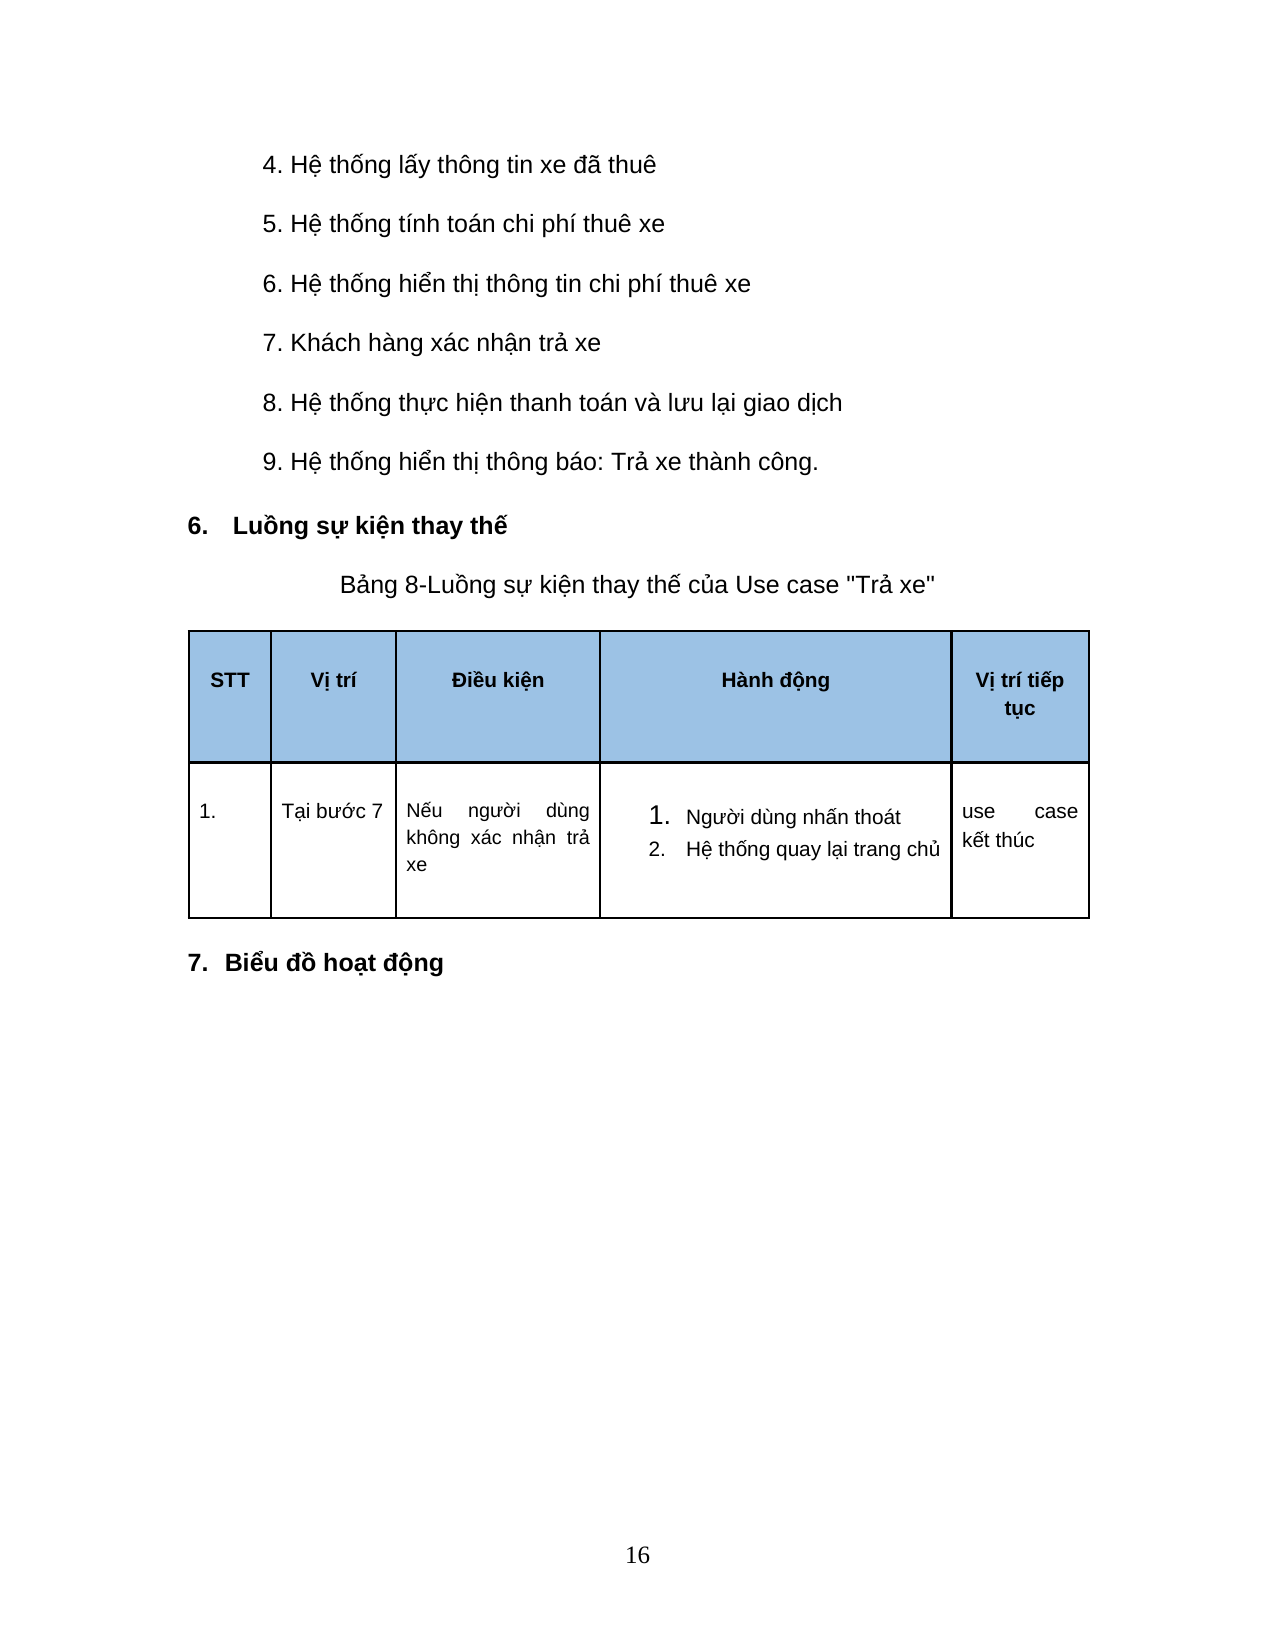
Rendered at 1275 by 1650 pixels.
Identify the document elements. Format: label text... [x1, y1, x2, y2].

table_cell 1. [190, 764, 270, 917]
text 6. Hệ thống hiển thị thông tin chi phí thuê xe [262, 269, 1087, 298]
text 6. Luồng sự kiện thay thế [187, 511, 1087, 540]
text 7. Biểu đồ hoạt động [187, 948, 1087, 977]
text Bảng 8-Luồng sự kiện thay thế của Use case "Trả xe" [187, 571, 1087, 599]
text 5. Hệ thống tính toán chi phí thuê xe [262, 209, 1087, 238]
text 4. Hệ thống lấy thông tin xe đã thuê [262, 150, 1087, 179]
text 7. Khách hàng xác nhận trả xe [262, 328, 1087, 357]
table_header Vị trí tiếp tục [953, 632, 1088, 761]
text 8. Hệ thống thực hiện thanh toán và lưu lại giao dịch [262, 388, 1087, 417]
table_header STT [190, 632, 270, 761]
table_cell Người dùng nhấn thoát Hệ thống quay lại trang chủ [601, 764, 950, 917]
table_cell Tại bước 7 [272, 764, 395, 917]
table_header Điều kiện [397, 632, 599, 761]
table_header Hành động [601, 632, 950, 761]
table_header Vị trí [272, 632, 395, 761]
table_cell Nếu người dùng không xác nhận trả xe [397, 764, 599, 917]
text 9. Hệ thống hiển thị thông báo: Trả xe thành công. [262, 447, 1087, 476]
table_cell use case kết thúc [953, 764, 1088, 917]
